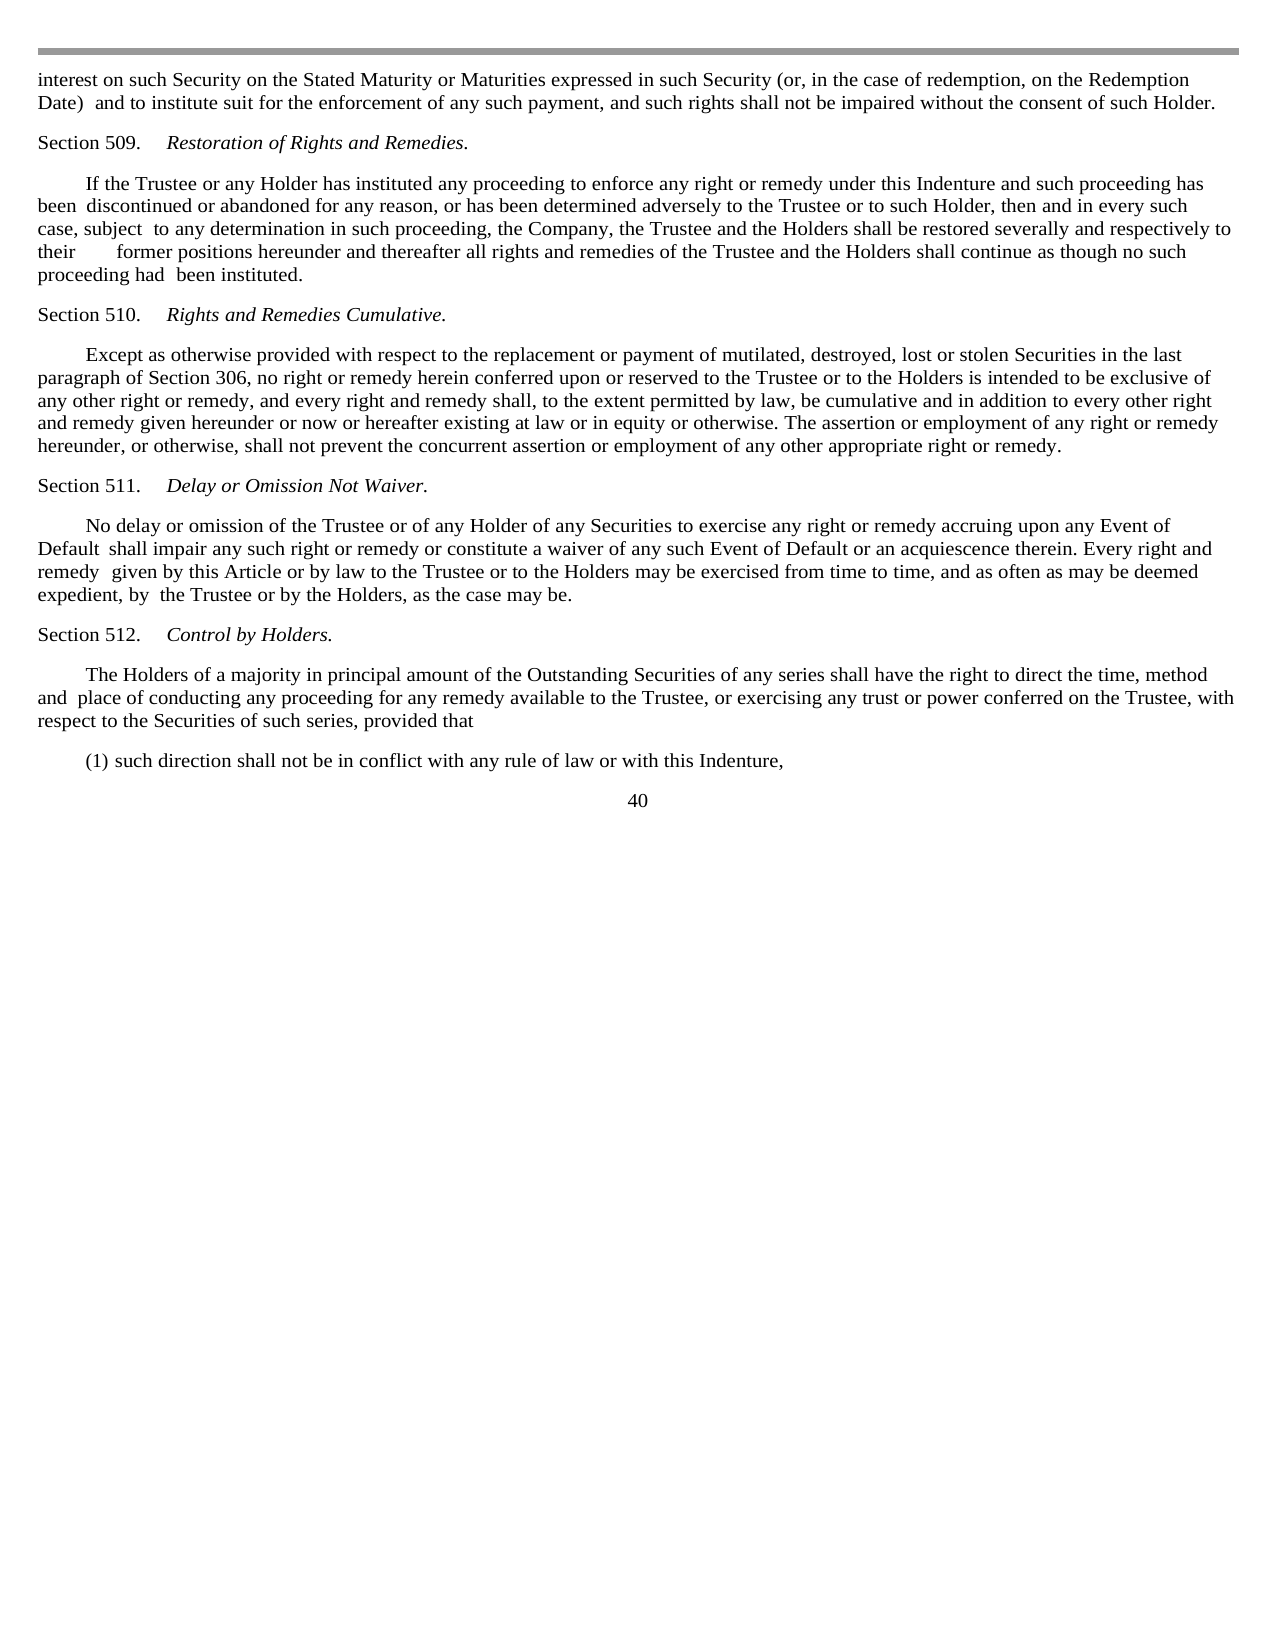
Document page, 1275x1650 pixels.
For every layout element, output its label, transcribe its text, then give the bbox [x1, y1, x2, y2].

text The Holders of a majority in principal amount of the Outstanding Securities of any series shall have the right to direct the time, method and place of conducting any proceeding for any remedy available to the Trustee, or exercising any trust or power conferred on the Trustee, with respect to the Securities of such series, provided that [37, 663, 1235, 731]
text If the Trustee or any Holder has instituted any proceeding to enforce any right or remedy under this Indenture and such proceeding has been discontinued or abandoned for any reason, or has been determined adversely to the Trustee or to such Holder, then and in every such case, subject to any determination in such proceeding, the Company, the Trustee and the Holders shall be restored severally and respectively to their former positions hereunder and thereafter all rights and remedies of the Trustee and the Holders shall continue as though no such proceeding had been instituted. [37, 171, 1233, 286]
text Section 510. Rights and Remedies Cumulative. [37, 303, 1226, 326]
list such direction shall not be in conflict with any rule of law or with this Indenture, [37, 748, 1254, 771]
text 40 [23, 788, 1252, 811]
text Except as otherwise provided with respect to the replacement or payment of mutilated, destroyed, lost or stolen Securities in the last paragraph of Section 306, no right or remedy herein conferred upon or reserved to the Trustee or to the Holders is intended to be exclusive of any other right or remedy, and every right and remedy shall, to the extent permitted by law, be cumulative and in addition to every other right and remedy given hereunder or now or hereafter existing at law or in equity or otherwise. The assertion or employment of any right or remedy hereunder, or otherwise, shall not prevent the concurrent assertion or employment of any other appropriate right or remedy. [37, 343, 1219, 457]
text interest on such Security on the Stated Maturity or Maturities expressed in such Security (or, in the case of redemption, on the Redemption Date) and to institute suit for the enforcement of any such payment, and such rights shall not be impaired without the consent of such Holder. [37, 68, 1228, 114]
text Section 511. Delay or Omission Not Waiver. [37, 474, 1226, 497]
text No delay or omission of the Trustee or of any Holder of any Securities to exercise any right or remedy accruing upon any Event of Default shall impair any such right or remedy or constitute a waiver of any such Event of Default or an acquiescence therein. Every right and remedy given by this Article or by law to the Trustee or to the Holders may be exercised from time to time, and as often as may be deemed expedient, by the Trustee or by the Holders, as the case may be. [37, 514, 1228, 606]
text Section 512. Control by Holders. [37, 623, 1226, 646]
text Section 509. Restoration of Rights and Remedies. [37, 131, 1226, 154]
